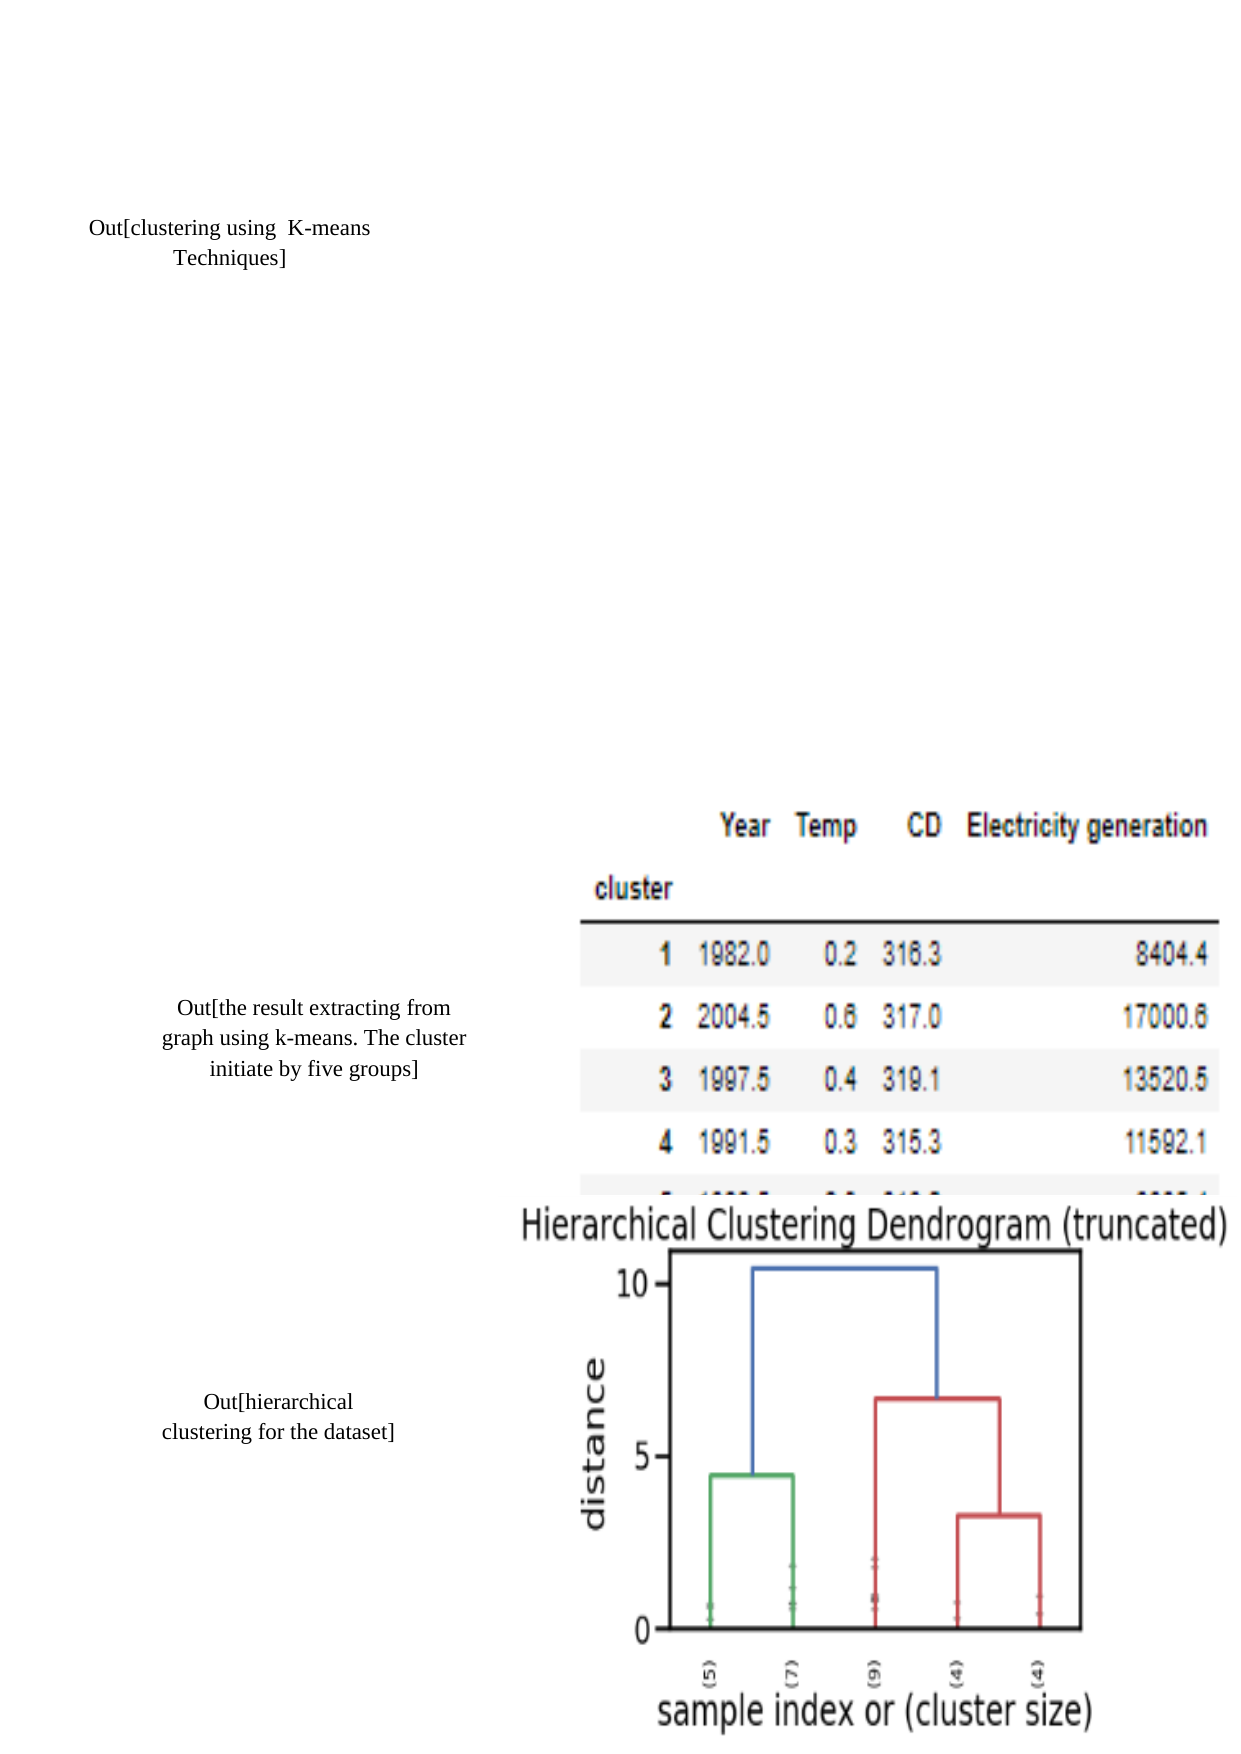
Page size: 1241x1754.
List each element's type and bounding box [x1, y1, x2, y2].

picture [496, 624, 1236, 1642]
